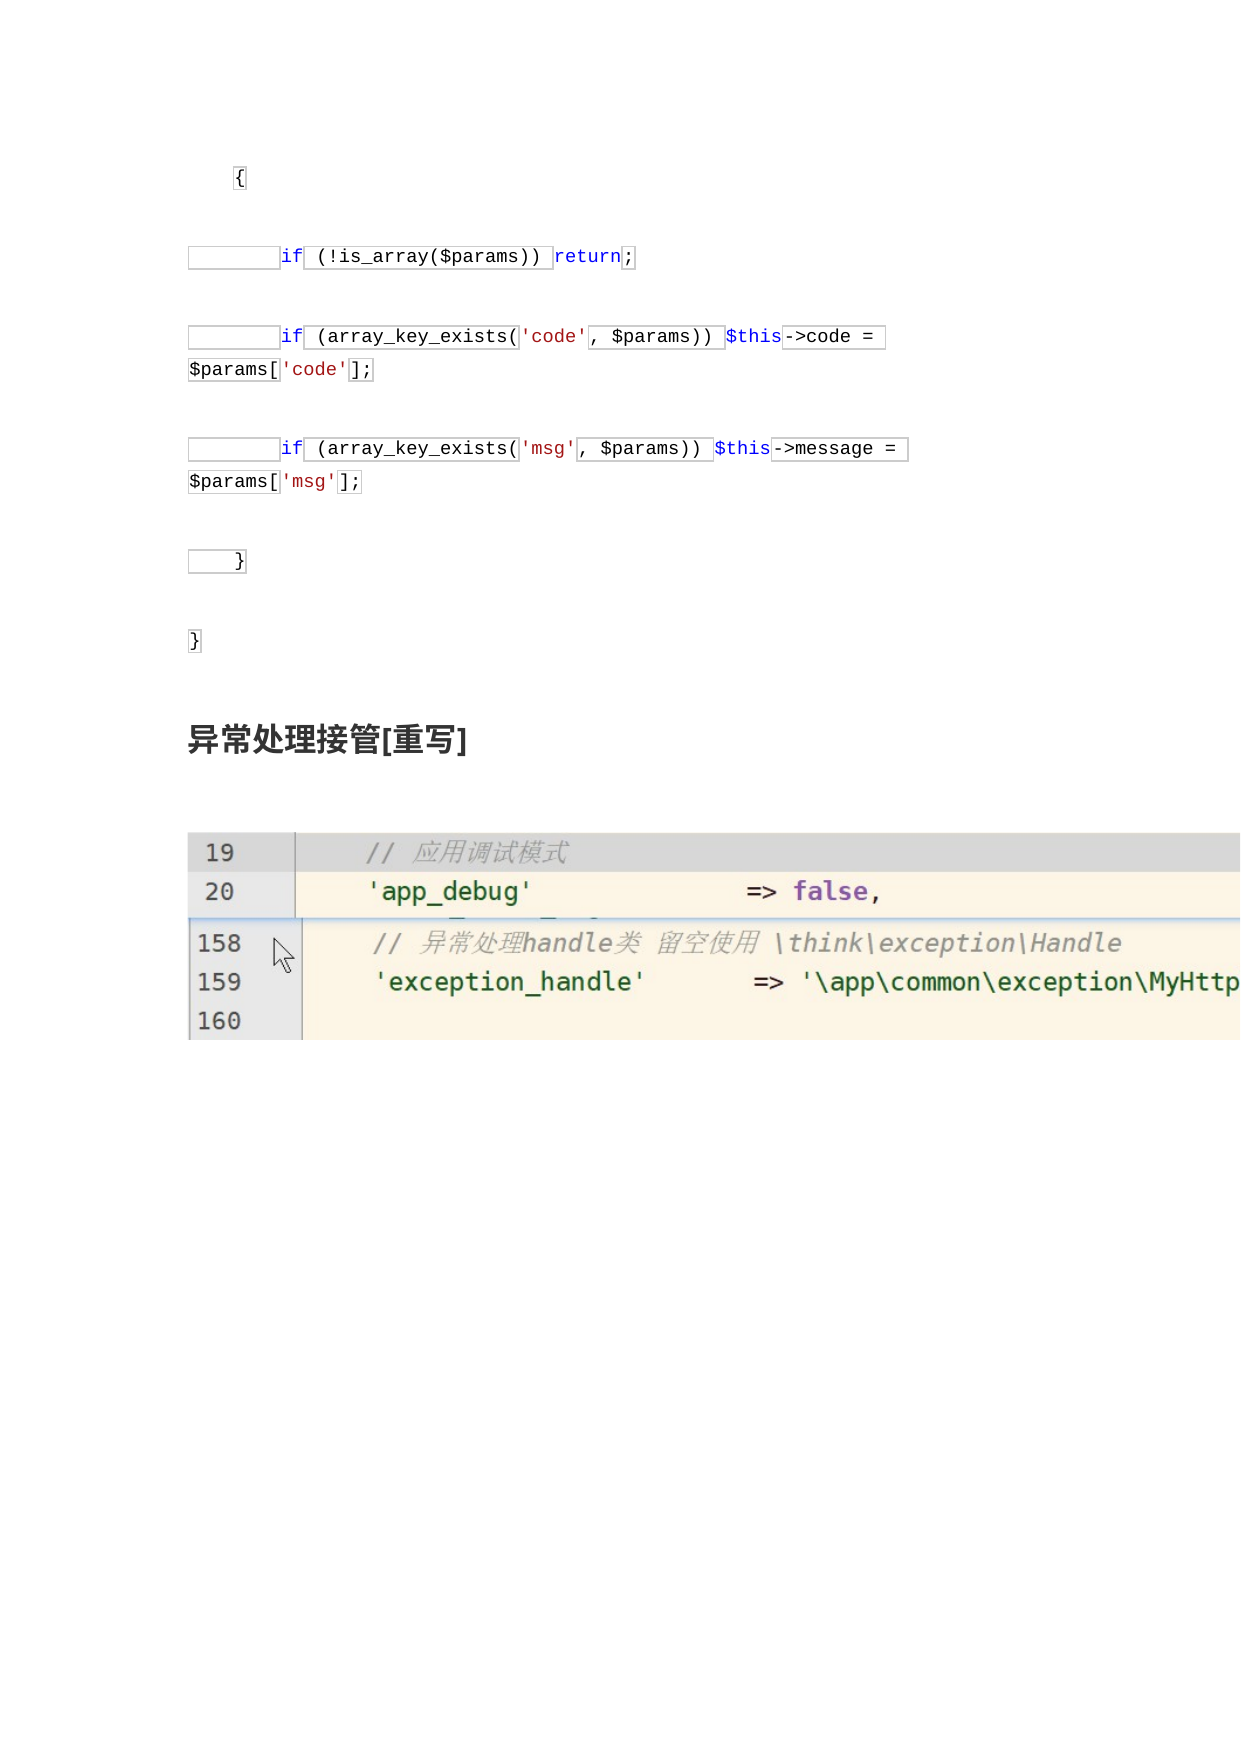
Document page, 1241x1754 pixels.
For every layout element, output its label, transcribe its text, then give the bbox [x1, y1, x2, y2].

text if (!is_array($params)) return; [187, 242, 1053, 274]
picture [187, 832, 1241, 1040]
text } [187, 545, 1053, 578]
text } [187, 625, 1053, 657]
text if (array_key_exists('msg', $params)) $this->message = $params['msg']; [187, 433, 1053, 498]
text if (array_key_exists('code', $params)) $this->code = $params['code']; [187, 321, 1053, 386]
subtitle 异常处理接管[重写] [187, 704, 1053, 769]
text { [187, 162, 1053, 194]
